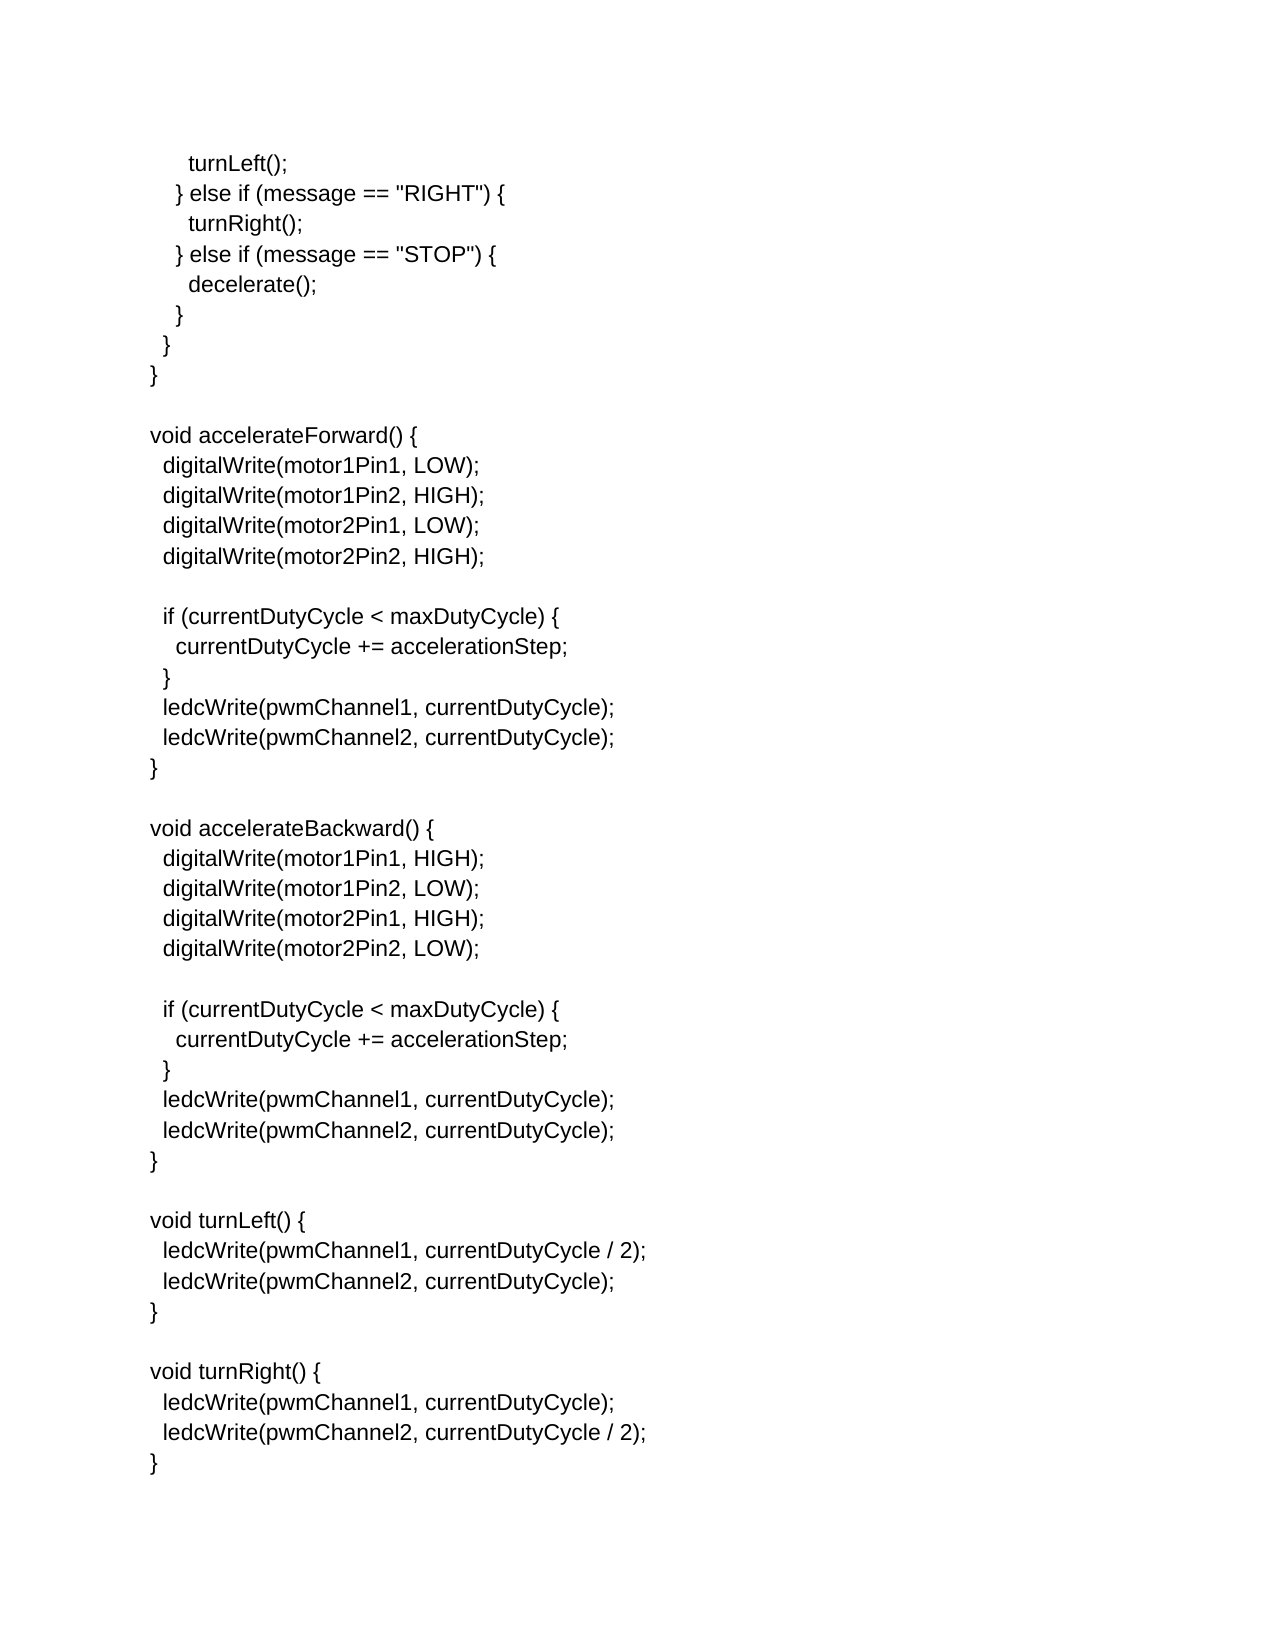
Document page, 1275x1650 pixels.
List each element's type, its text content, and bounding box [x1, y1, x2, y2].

text } else if (message == "RIGHT") { [150, 180, 1125, 207]
text } [150, 1147, 1125, 1173]
text void accelerateForward() { [150, 422, 1125, 448]
text } [150, 663, 1125, 690]
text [150, 1268, 1125, 1294]
text ledcWrite(pwmChannel2, currentDutyCycle / 2); [150, 1419, 1125, 1445]
text decelerate(); [150, 271, 1125, 297]
text digitalWrite(motor2Pin2, HIGH); [150, 543, 1125, 569]
text ledcWrite(pwmChannel2, currentDutyCycle); [150, 1117, 1125, 1143]
text void accelerateBackward() { [150, 814, 1125, 841]
text digitalWrite(motor1Pin2, LOW); [150, 875, 1125, 901]
text digitalWrite(motor2Pin1, HIGH); [150, 905, 1125, 932]
text digitalWrite(motor2Pin1, LOW); [150, 512, 1125, 539]
text if (currentDutyCycle < maxDutyCycle) { [150, 603, 1125, 629]
text } [150, 1449, 1125, 1475]
text turnRight(); [150, 210, 1125, 237]
text digitalWrite(motor1Pin1, LOW); [150, 452, 1125, 478]
text turnLeft(); [150, 150, 1125, 176]
text ledcWrite(pwmChannel1, currentDutyCycle); [150, 694, 1125, 720]
text digitalWrite(motor2Pin2, LOW); [150, 935, 1125, 962]
text } [150, 754, 1125, 781]
text } [150, 361, 1125, 388]
text ledcWrite(pwmChannel1, currentDutyCycle / 2); [150, 1237, 1125, 1264]
text ledcWrite(pwmChannel1, currentDutyCycle); [150, 1086, 1125, 1113]
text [150, 1388, 1125, 1415]
text } [150, 1298, 1125, 1324]
text digitalWrite(motor1Pin2, HIGH); [150, 482, 1125, 509]
text ledcWrite(pwmChannel2, currentDutyCycle); [150, 724, 1125, 750]
text } else if (message == "STOP") { [150, 241, 1125, 267]
text currentDutyCycle += accelerationStep; [150, 633, 1125, 660]
text } [150, 1056, 1125, 1083]
text if (currentDutyCycle < maxDutyCycle) { [150, 996, 1125, 1022]
text } [150, 331, 1125, 358]
text currentDutyCycle += accelerationStep; [150, 1026, 1125, 1052]
text digitalWrite(motor1Pin1, HIGH); [150, 845, 1125, 871]
text void turnLeft() { [150, 1207, 1125, 1234]
text } [150, 301, 1125, 327]
text void turnRight() { [150, 1358, 1125, 1385]
